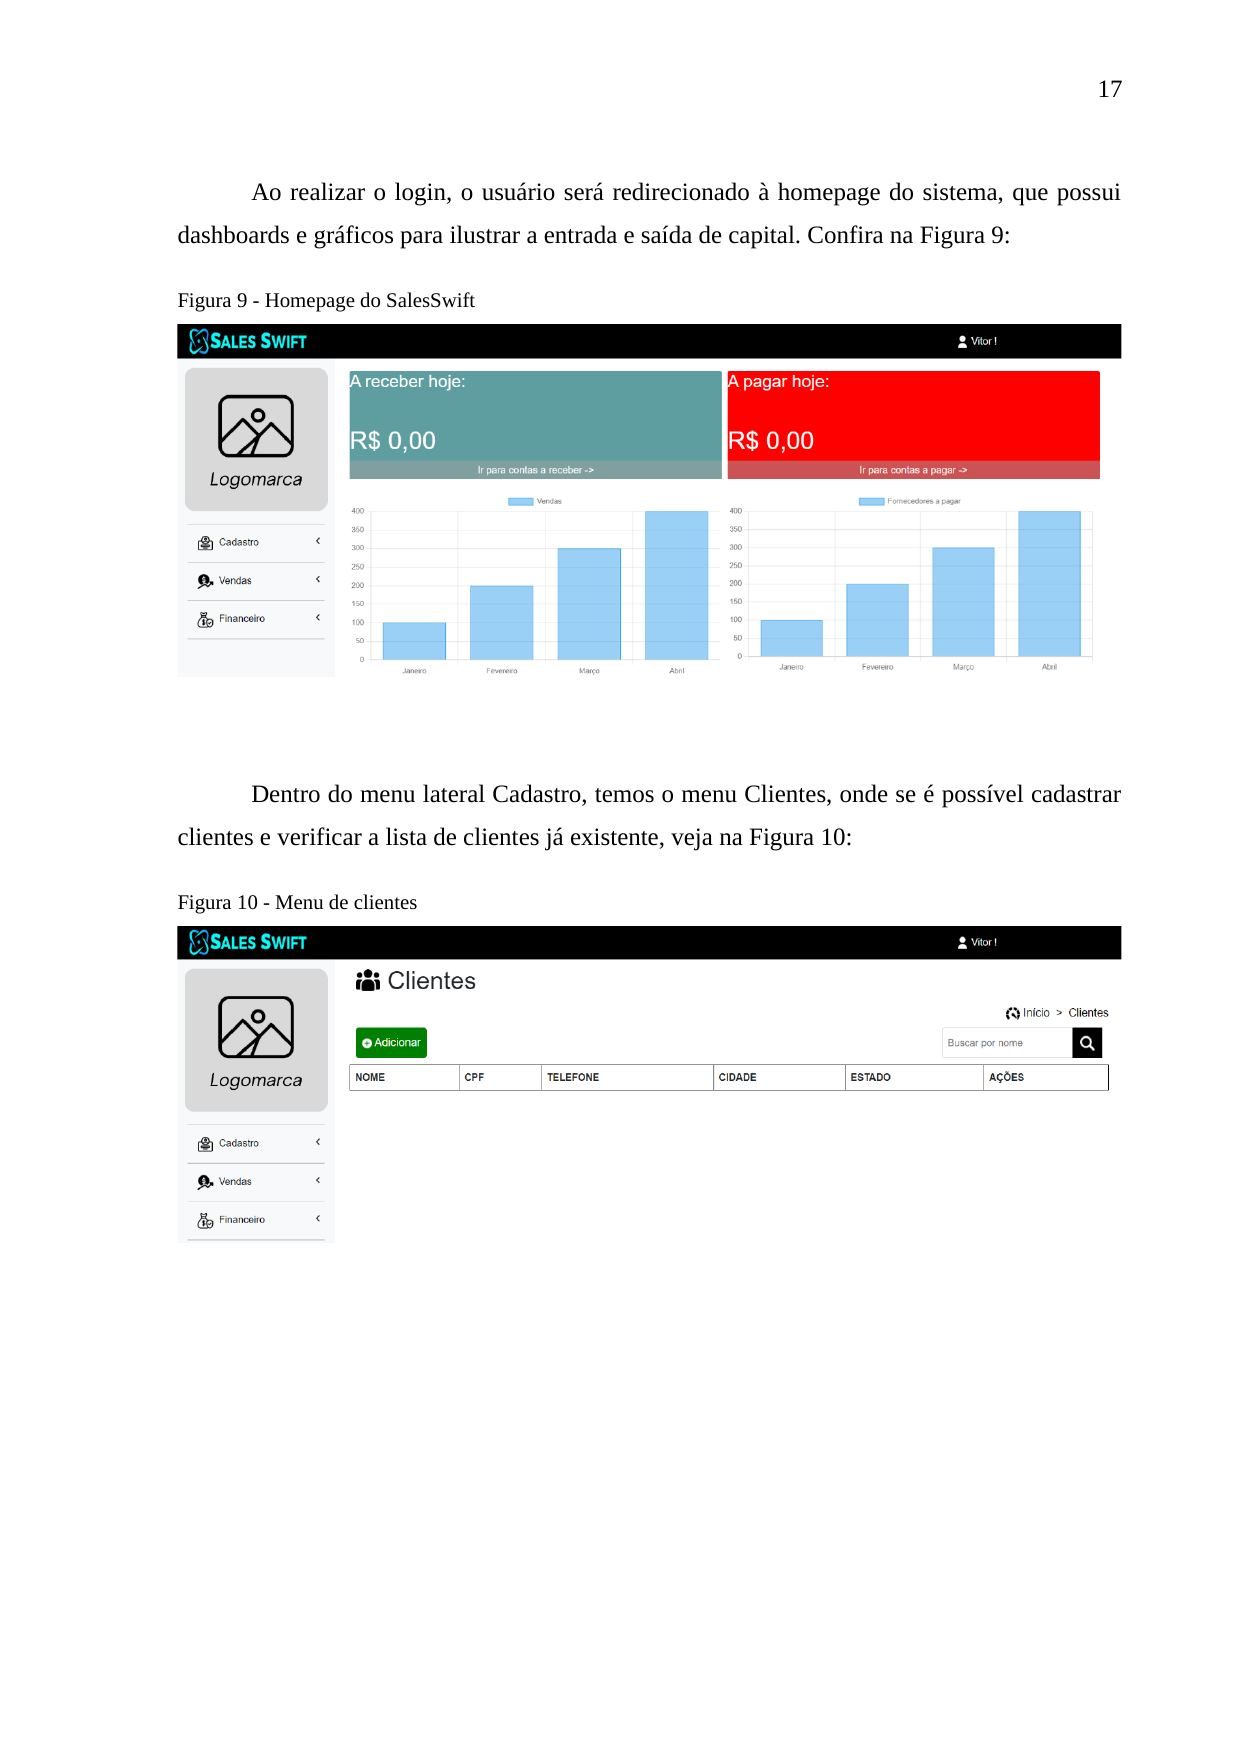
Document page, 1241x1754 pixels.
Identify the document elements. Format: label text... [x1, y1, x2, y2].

picture [177, 926, 1122, 1351]
text Figura 9 - Homepage do SalesSwift [177, 288, 1122, 312]
text Figura 10 - Menu de clientes [177, 890, 1122, 914]
text Ao realizar o login, o usuário será redirecionado à homepage do sistema, que possui dashboards e gráficos para ilustrar a entrada e saída de capital. Confira na Figura 9: [177, 177, 1122, 249]
picture [177, 324, 1122, 752]
text Dentro do menu lateral Cadastro, temos o menu Clientes, onde se é possível cadastrar clientes e verificar a lista de clientes já existente, veja na Figura 10: [177, 779, 1122, 851]
